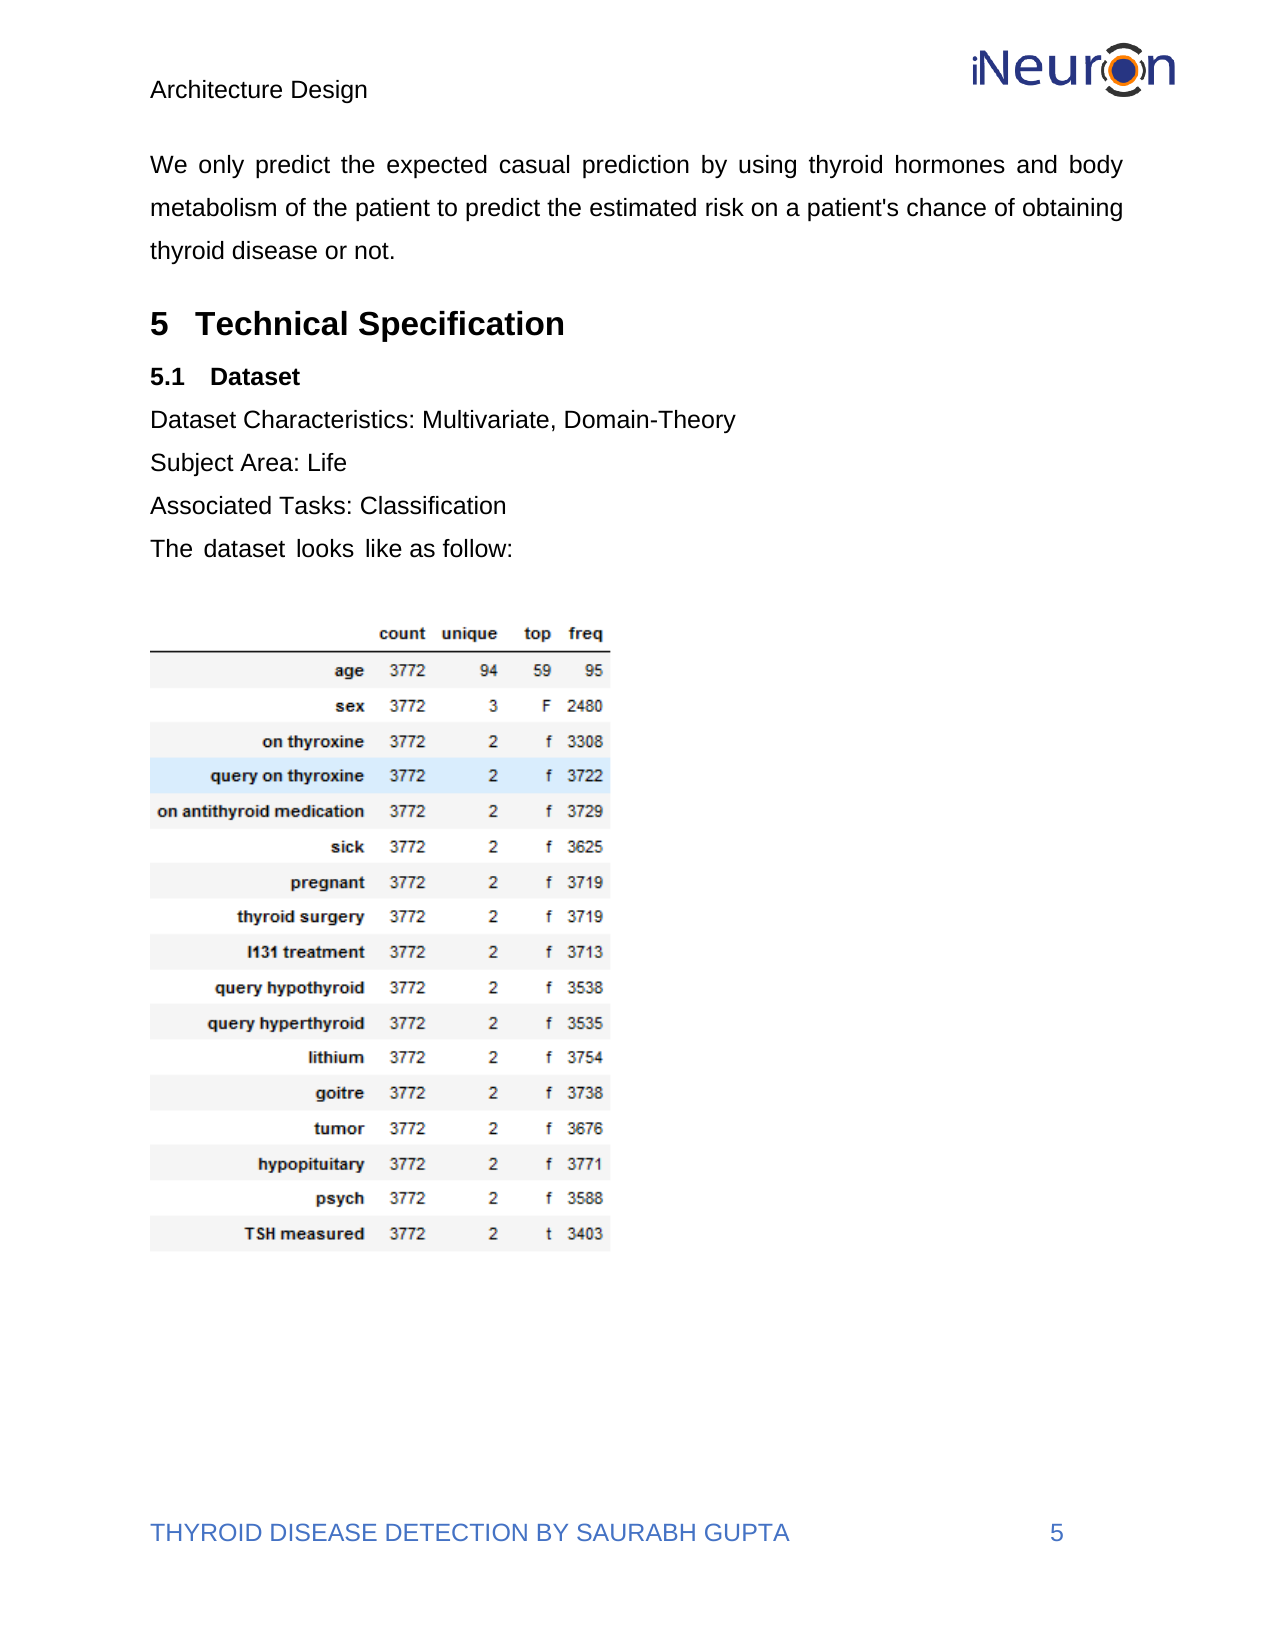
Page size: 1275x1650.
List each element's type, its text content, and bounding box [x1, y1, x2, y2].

text We only predict the expected casual prediction by using thyroid hormones and body metabolism of the patient to predict the estimated risk on a patient's chance of obtaining thyroid disease or not. [150, 150, 1125, 265]
picture [150, 620, 612, 1259]
subtitle Technical Specification [150, 304, 1125, 343]
picture [972, 42, 1175, 97]
text Associated Tasks: Classification [150, 491, 1125, 520]
subtitle Dataset [150, 362, 1125, 391]
text Subject Area: Life [150, 448, 1125, 477]
text Dataset Characteristics: Multivariate, Domain-Theory [150, 405, 1125, 434]
text The dataset looks like as follow: [150, 534, 1125, 563]
